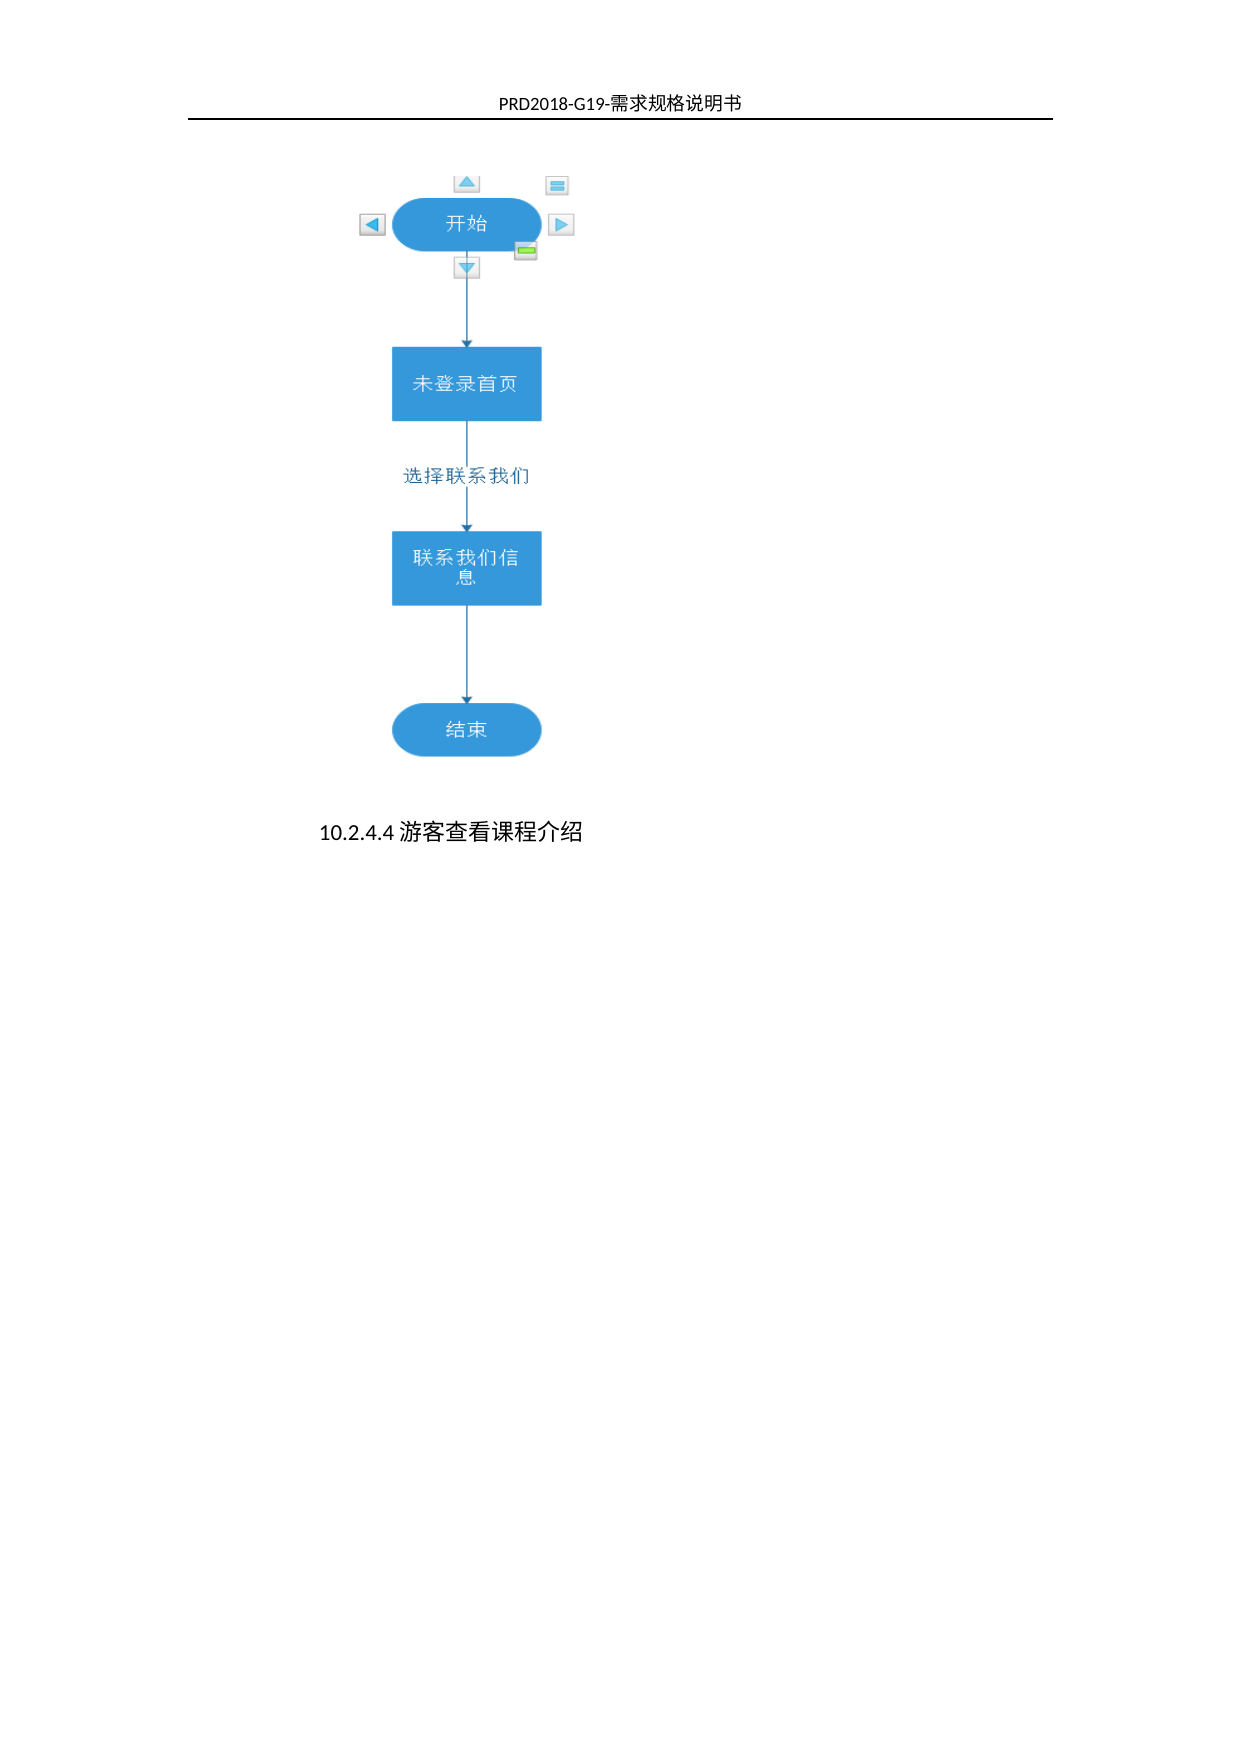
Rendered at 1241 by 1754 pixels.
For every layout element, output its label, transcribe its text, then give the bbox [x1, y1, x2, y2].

text 10.2.4.4 游客查看课程介绍 [275, 798, 1053, 863]
picture [318, 176, 615, 766]
